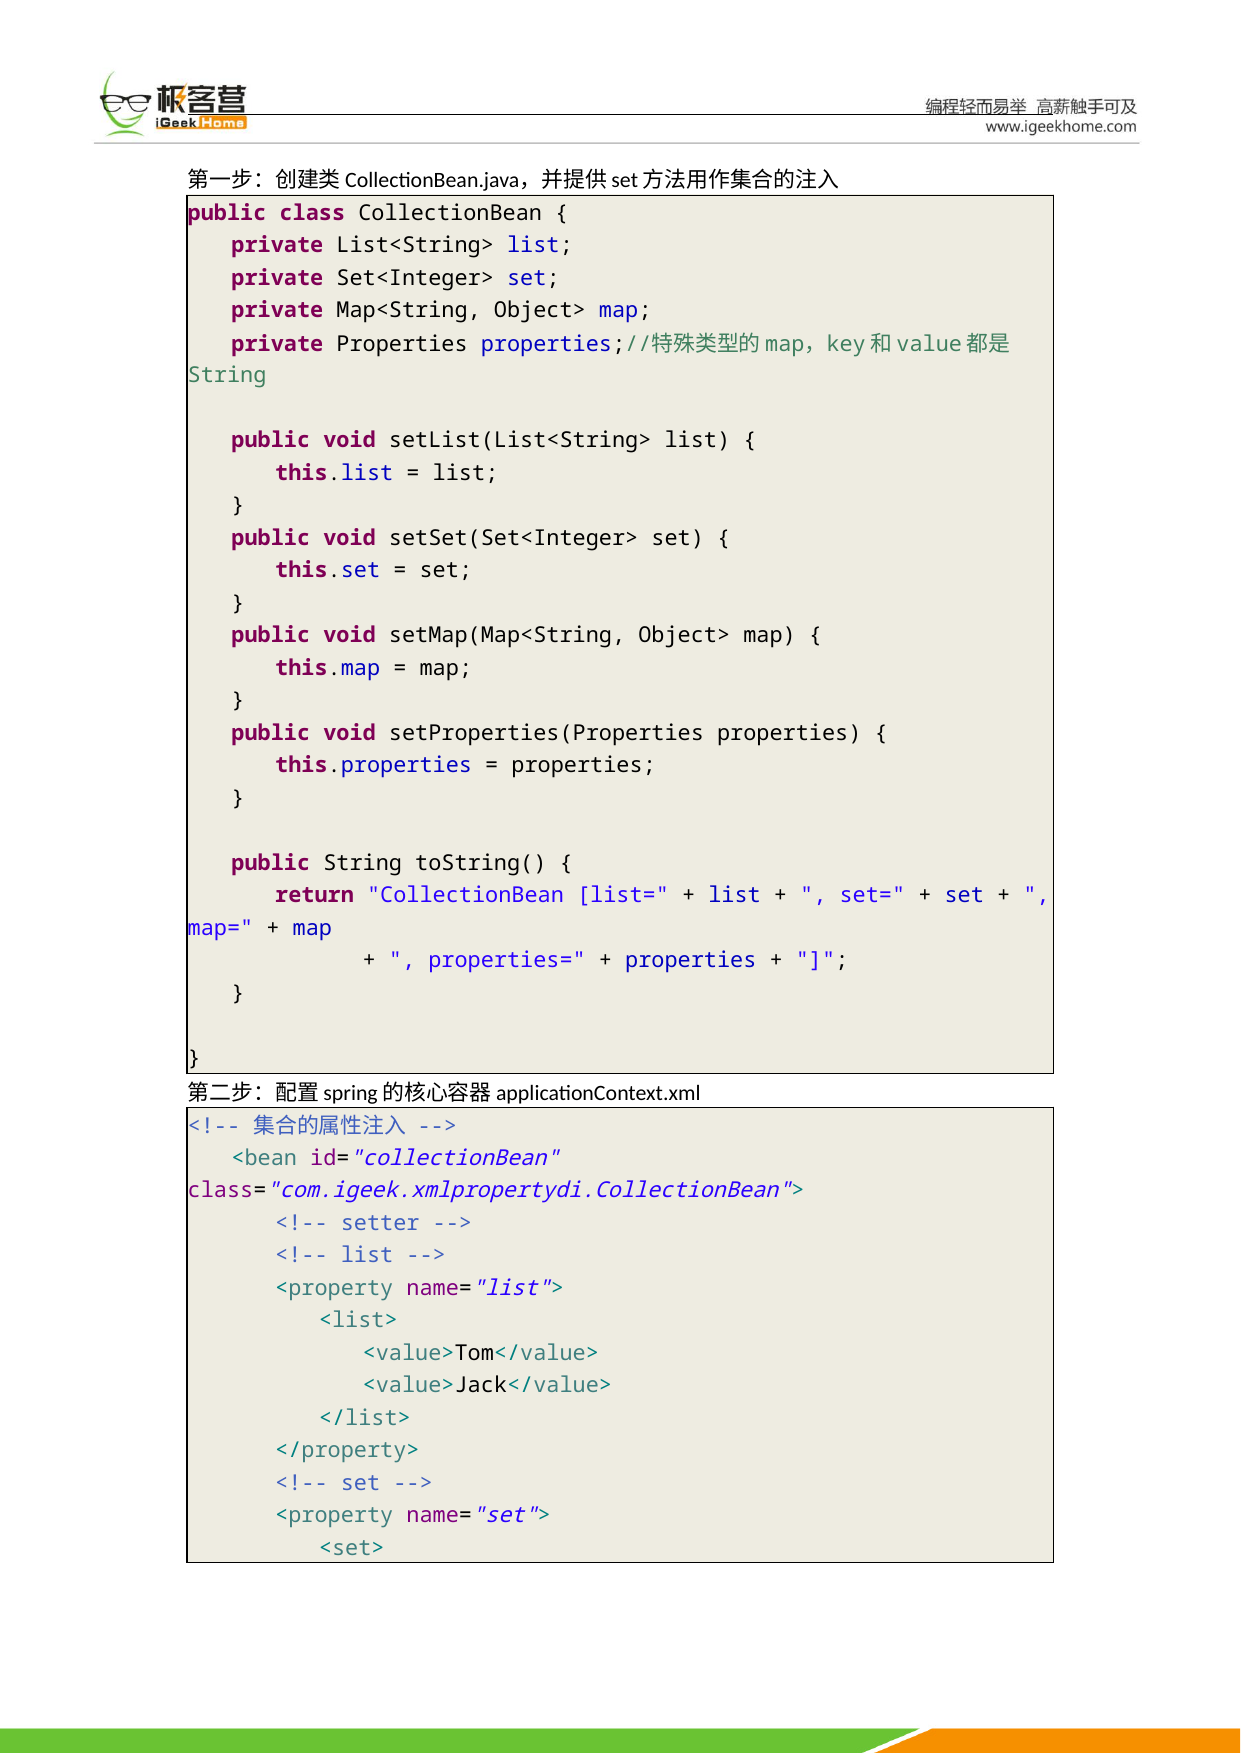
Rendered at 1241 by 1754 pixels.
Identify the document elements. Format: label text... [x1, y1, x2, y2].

text 第一步：创建类CollectionBean.java，并提供set方法用作集合的注入 [187, 162, 1053, 194]
text private List<String> list; [188, 228, 1053, 261]
text <bean id="collectionBean" class="com.igeek.xmlpropertydi.CollectionBean"> [188, 1140, 1053, 1205]
text this.set = set; [188, 553, 1053, 586]
text private Set<Integer> set; [188, 261, 1053, 293]
text public void setSet(Set<Integer> set) { [188, 521, 1053, 553]
text this.properties = properties; [188, 748, 1053, 781]
text } [188, 976, 1053, 1008]
text private Properties properties;//特殊类型的map，key和value都是String [188, 326, 1053, 391]
text public String toString() { [188, 846, 1053, 878]
text <set> [188, 1530, 1053, 1562]
text <value>Tom</value> [188, 1335, 1053, 1368]
text </property> [188, 1433, 1053, 1465]
text <!-- list --> [188, 1238, 1053, 1270]
text public void setProperties(Properties properties) { [188, 716, 1053, 748]
text <list> [188, 1303, 1053, 1335]
text return "CollectionBean [list=" + list + ", set=" + set + ", map=" + map [188, 878, 1053, 943]
text 第二步：配置spring的核心容器applicationContext.xml [187, 1074, 1053, 1107]
text <property name="set"> [188, 1498, 1053, 1530]
text public class CollectionBean { [188, 196, 1053, 228]
text <!-- set --> [188, 1465, 1053, 1498]
text } [188, 488, 1053, 521]
text public void setMap(Map<String, Object> map) { [188, 618, 1053, 651]
text <property name="list"> [188, 1270, 1053, 1303]
text <!-- 集合的属性注入 --> [188, 1108, 1053, 1140]
text } [188, 683, 1053, 716]
text } [188, 781, 1053, 813]
text private Map<String, Object> map; [188, 293, 1053, 326]
text this.list = list; [188, 456, 1053, 488]
text this.map = map; [188, 651, 1053, 683]
text <value>Jack</value> [188, 1368, 1053, 1400]
text </list> [188, 1400, 1053, 1433]
text + ", properties=" + properties + "]"; [188, 943, 1053, 976]
text public void setList(List<String> list) { [188, 423, 1053, 456]
picture [0, 1690, 1241, 1753]
text <!-- setter --> [188, 1205, 1053, 1238]
picture [0, 1, 1241, 151]
text } [188, 1039, 1053, 1073]
text } [188, 586, 1053, 618]
